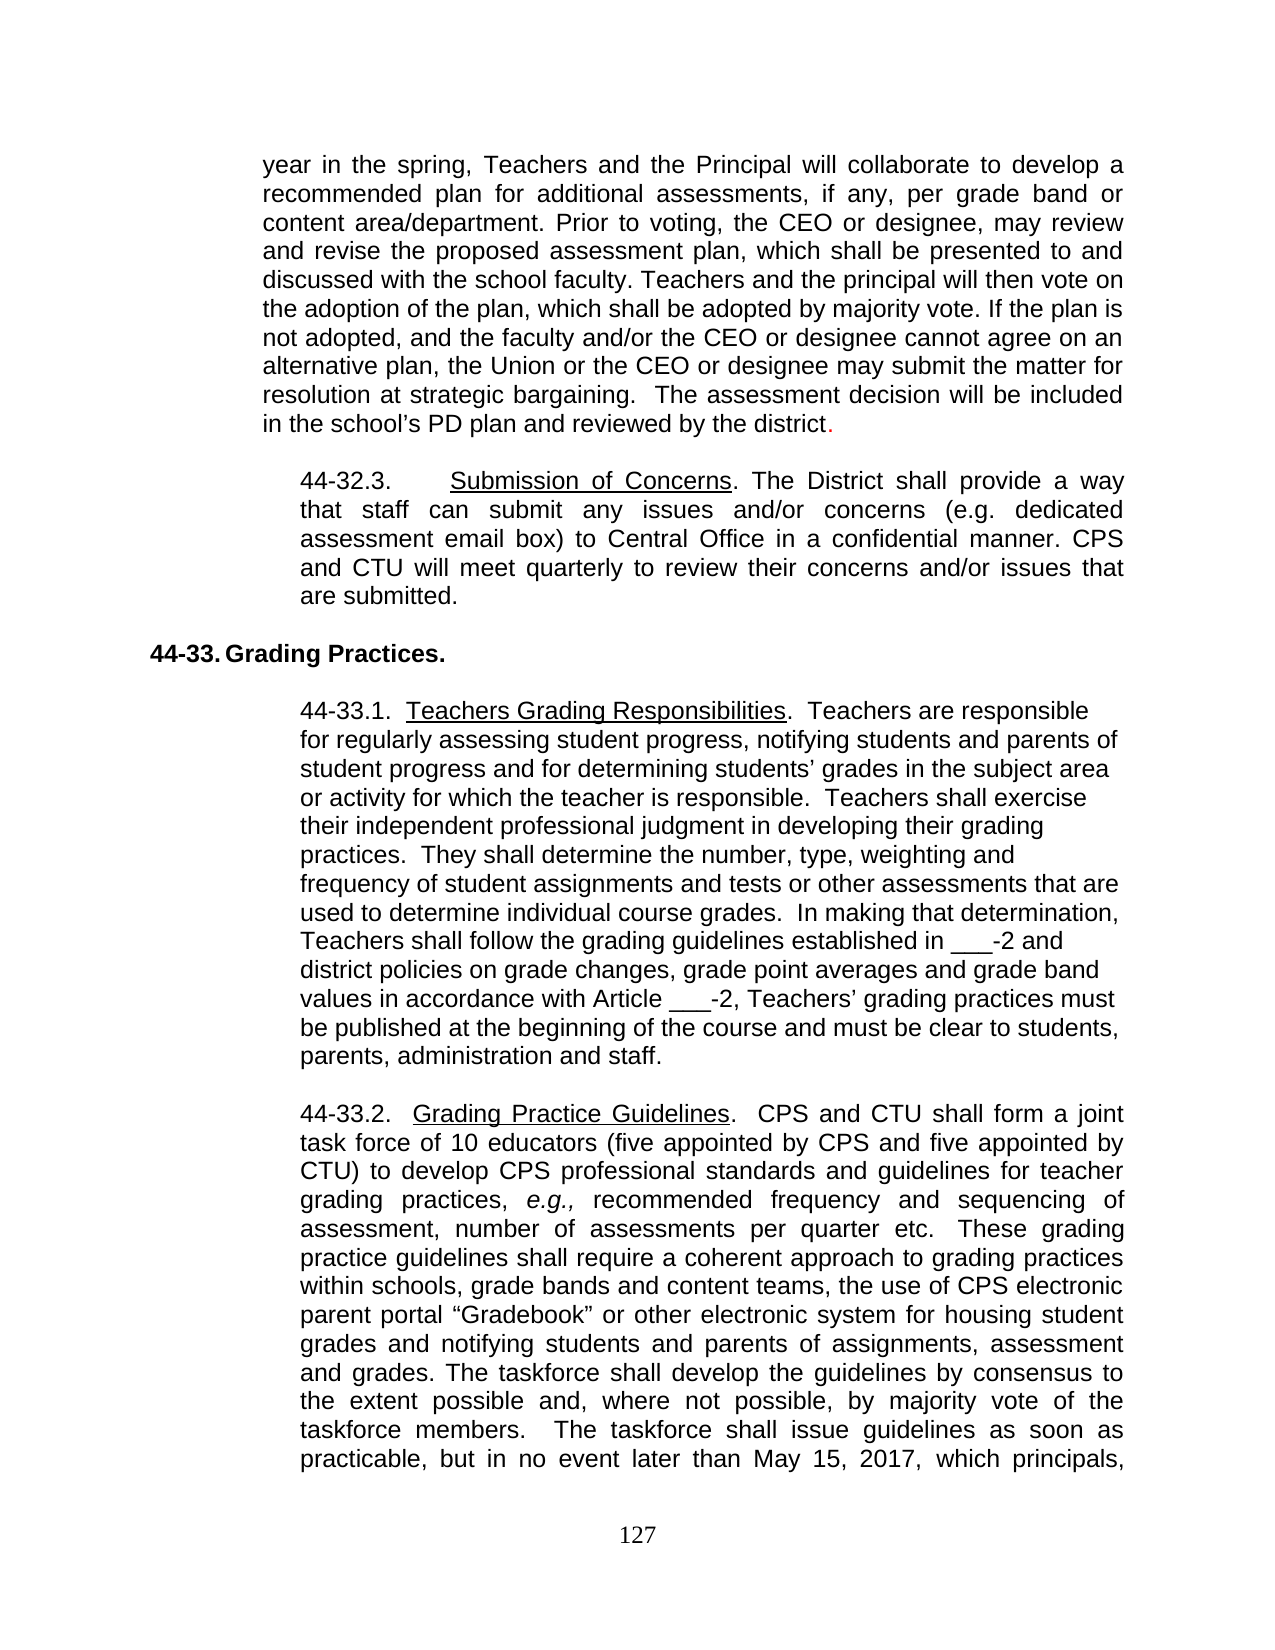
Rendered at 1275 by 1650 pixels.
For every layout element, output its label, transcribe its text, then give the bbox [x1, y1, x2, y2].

text 44-33. Grading Practices. [150, 639, 1125, 667]
text 44-32.3. Submission of Concerns. The District shall provide a way that staff can submit any issues and/or concerns (e.g. dedicated assessment email box) to Central Office in a confidential manner. CPS and CTU will meet quarterly to review their concerns and/or issues that are submitted. [300, 466, 1125, 610]
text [300, 1099, 1125, 1472]
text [262, 150, 1125, 437]
text 44-33.1. Teachers Grading Responsibilities. Teachers are responsible for regularly assessing student progress, notifying students and parents of student progress and for determining students’ grades in the subject area or activity for which the teacher is responsible. Teachers shall exercise their independent professional judgment in developing their grading practices. They shall determine the number, type, weighting and frequency of student assignments and tests or other assessments that are used to determine individual course grades. In making that determination, Teachers shall follow the grading guidelines established in ___-2 and district policies on grade changes, grade point averages and grade band values in accordance with Article ___-2, Teachers’ grading practices must be published at the beginning of the course and must be clear to students, parents, administration and staff. [300, 696, 1125, 1070]
